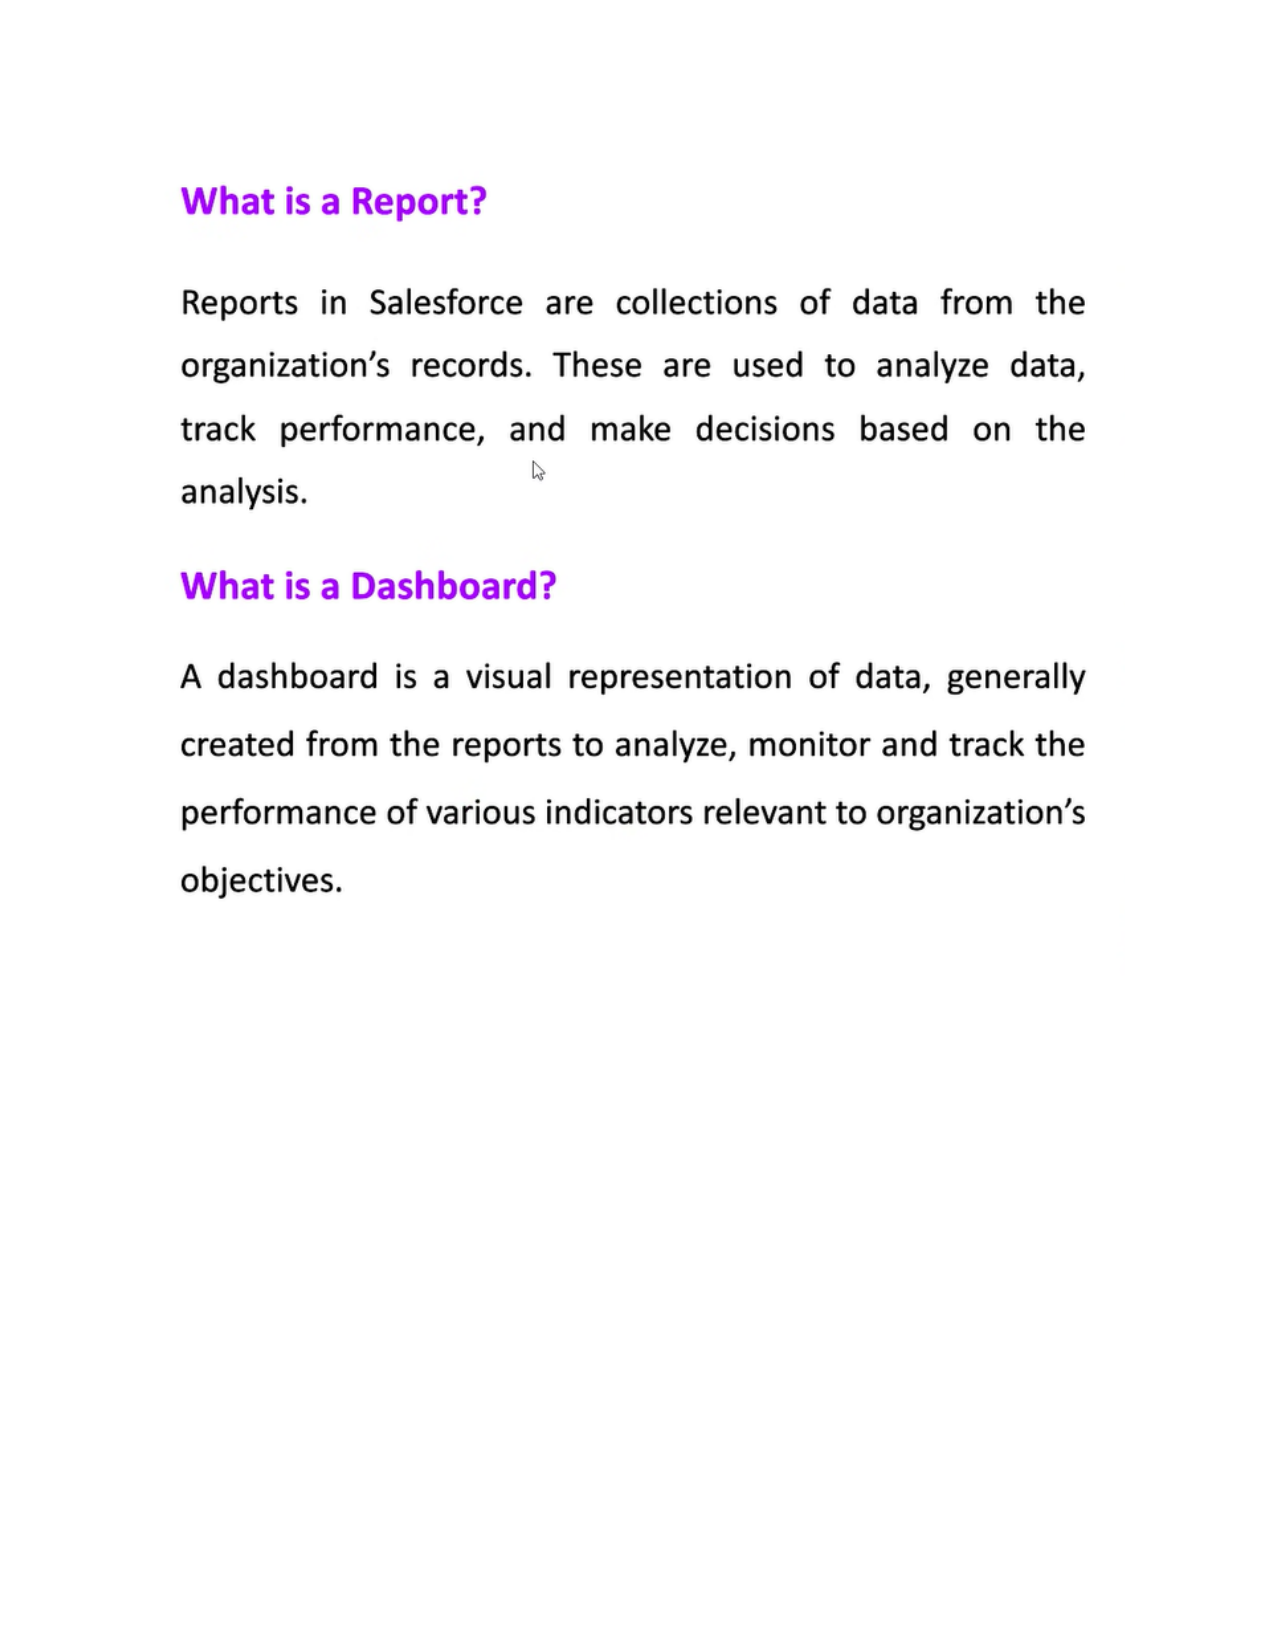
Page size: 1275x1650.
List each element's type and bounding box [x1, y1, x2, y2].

picture [150, 150, 1125, 997]
